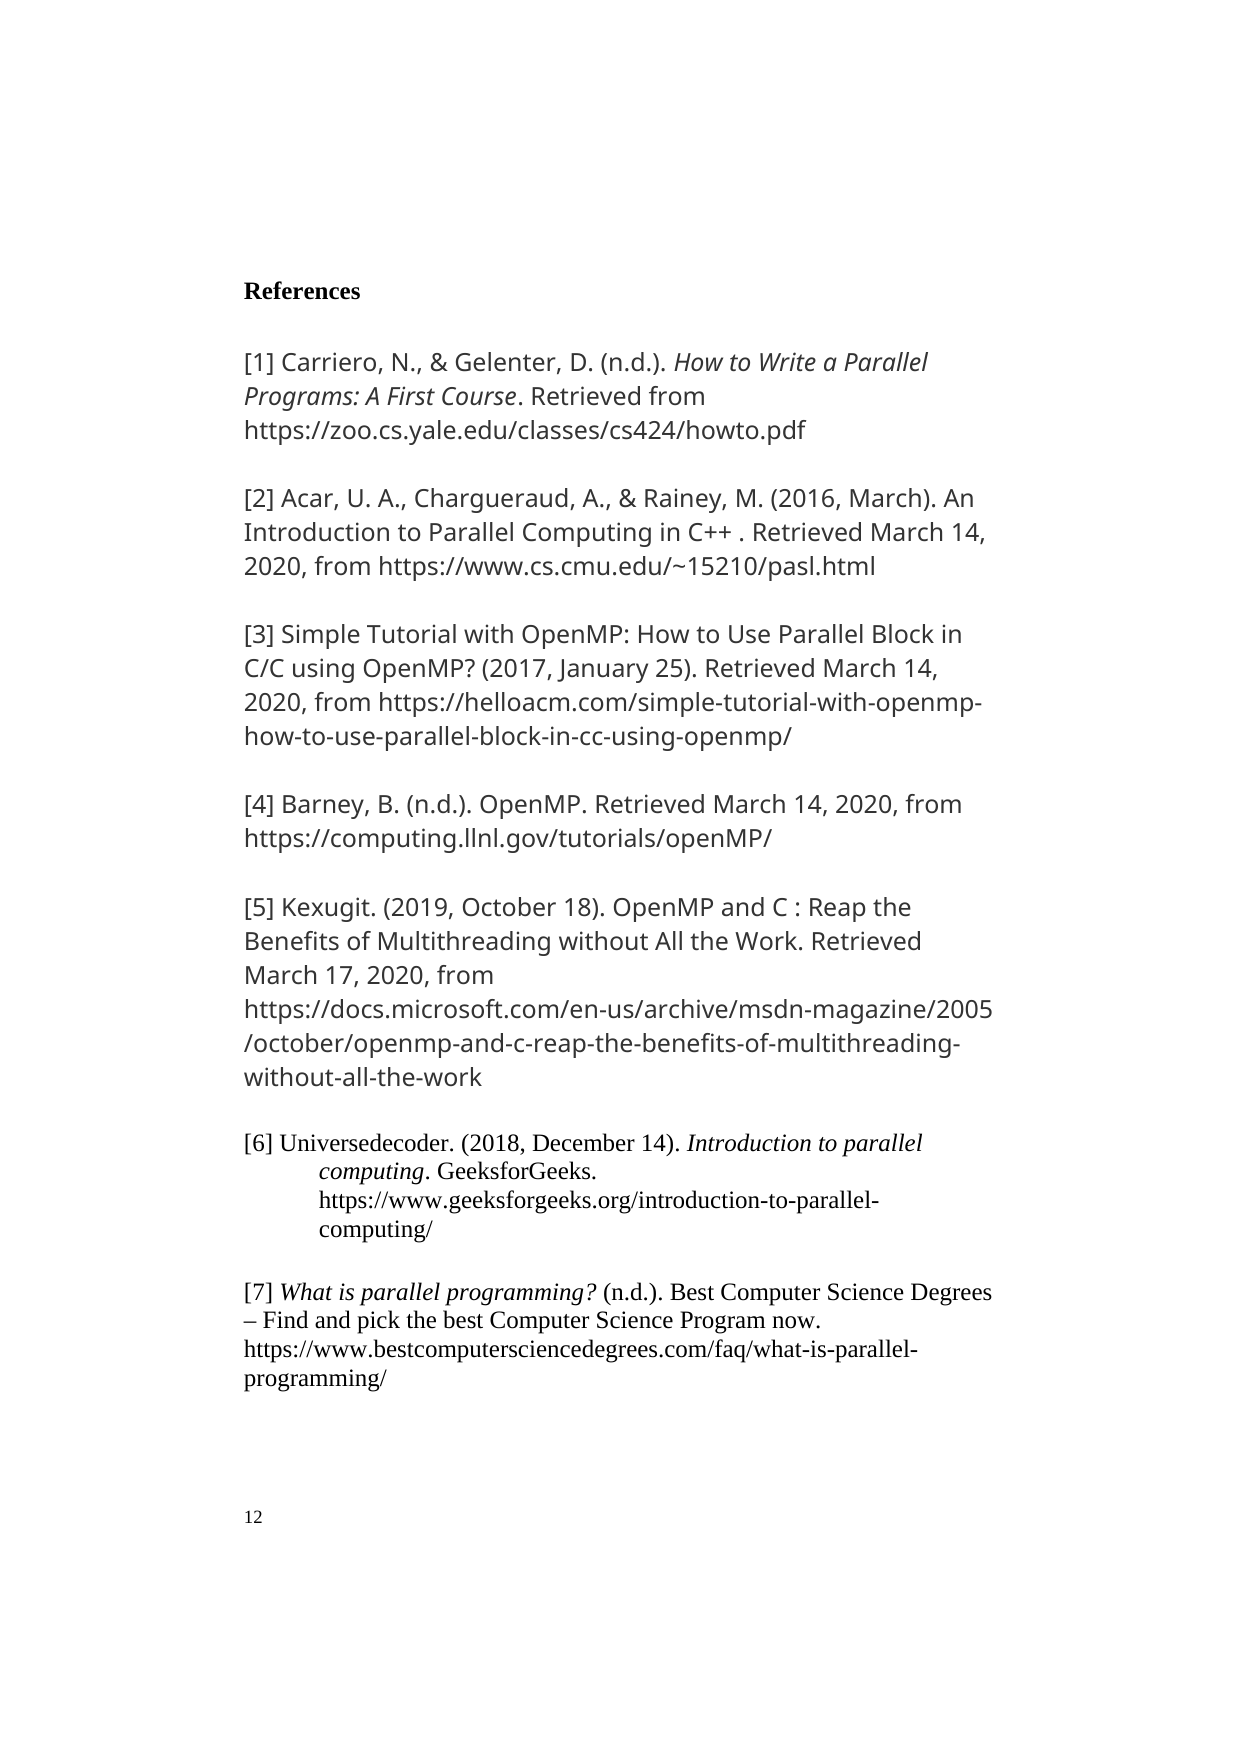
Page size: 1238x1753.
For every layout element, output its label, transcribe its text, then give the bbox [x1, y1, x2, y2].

text [6] Universedecoder. (2018, December 14). Introduction to parallel computing. GeeksforGeeks. https://www.geeksforgeeks.org/introduction-to-parallel-computing/ [244, 1128, 986, 1243]
text [1] Carriero, N., & Gelenter, D. (n.d.). How to Write a Parallel Programs: A First Course. Retrieved from https://zoo.cs.yale.edu/classes/cs424/howto.pdf [244, 344, 994, 446]
text [5] Kexugit. (2019, October 18). OpenMP and C : Reap the Benefits of Multithreading without All the Work. Retrieved March 17, 2020, from https://docs.microsoft.com/en-us/archive/msdn-magazine/2005/october/openmp-and-c-reap-the-benefits-of-multithreading-without-all-the-work [244, 889, 994, 1093]
text References [244, 276, 994, 305]
text [7] What is parallel programming? (n.d.). Best Computer Science Degrees – Find and pick the best Computer Science Program now. https://www.bestcomputersciencedegrees.com/faq/what-is-parallel-programming/ [244, 1277, 994, 1392]
text [3] Simple Tutorial with OpenMP: How to Use Parallel Block in C/C using OpenMP? (2017, January 25). Retrieved March 14, 2020, from https://helloacm.com/simple-tutorial-with-openmp-how-to-use-parallel-block-in-cc-using-openmp/ [244, 617, 994, 753]
text [2] Acar, U. A., Chargueraud, A., & Rainey, M. (2016, March). An Introduction to Parallel Computing in C++ . Retrieved March 14, 2020, from https://www.cs.cmu.edu/~15210/pasl.html [244, 480, 994, 583]
text [4] Barney, B. (n.d.). OpenMP. Retrieved March 14, 2020, from https://computing.llnl.gov/tutorials/openMP/ [244, 787, 994, 855]
